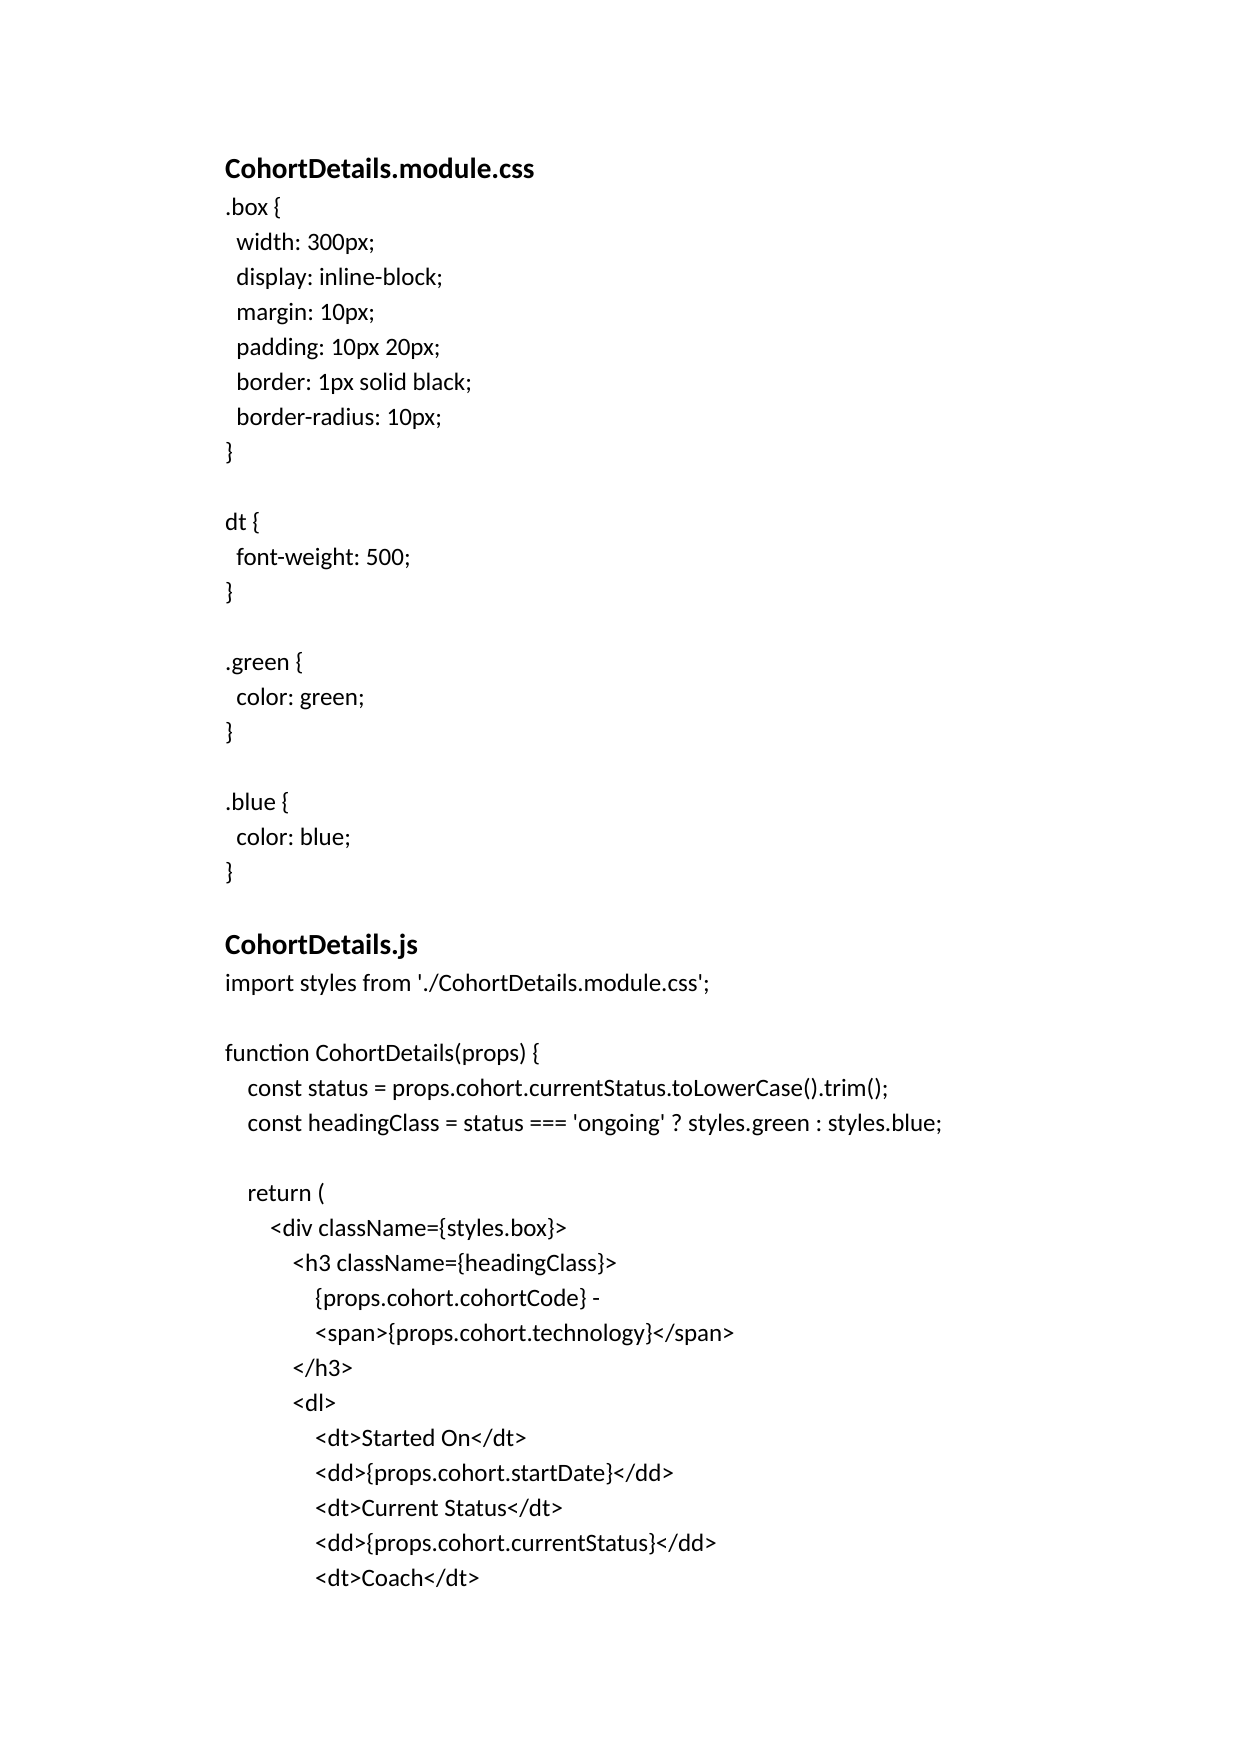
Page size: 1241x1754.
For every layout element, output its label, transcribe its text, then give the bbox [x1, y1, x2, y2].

list width: 300px; [225, 226, 1090, 256]
list color: blue; [225, 821, 1090, 851]
list CohortDetails.module.css [225, 150, 1090, 186]
list } [225, 856, 1090, 886]
list margin: 10px; [225, 296, 1090, 326]
list font-weight: 500; [225, 541, 1090, 571]
list <h3 className={headingClass}> [225, 1247, 1090, 1277]
list return ( [225, 1177, 1090, 1207]
list <dd>{props.cohort.currentStatus}</dd> [225, 1527, 1090, 1557]
list <div className={styles.box}> [225, 1212, 1090, 1242]
list <dl> [225, 1387, 1090, 1417]
list const headingClass = status === 'ongoing' ? styles.green : styles.blue; [225, 1107, 1090, 1137]
list } [225, 716, 1090, 746]
list CohortDetails.js [225, 926, 1090, 962]
list import styles from './CohortDetails.module.css'; [225, 967, 1090, 997]
list .box { [225, 191, 1090, 221]
list function CohortDetails(props) { [225, 1037, 1090, 1067]
list <dt>Started On</dt> [225, 1422, 1090, 1452]
list </h3> [225, 1352, 1090, 1382]
list {props.cohort.cohortCode} - [225, 1282, 1090, 1312]
list dt { [225, 506, 1090, 536]
list const status = props.cohort.currentStatus.toLowerCase().trim(); [225, 1072, 1090, 1102]
list .blue { [225, 786, 1090, 816]
list <dt>Current Status</dt> [225, 1492, 1090, 1522]
list padding: 10px 20px; [225, 331, 1090, 361]
list border-radius: 10px; [225, 401, 1090, 431]
list display: inline-block; [225, 261, 1090, 291]
list .green { [225, 646, 1090, 676]
list <dt>Coach</dt> [225, 1562, 1090, 1592]
list border: 1px solid black; [225, 366, 1090, 396]
list } [225, 436, 1090, 466]
list <dd>{props.cohort.startDate}</dd> [225, 1457, 1090, 1487]
list } [225, 576, 1090, 606]
list color: green; [225, 681, 1090, 711]
list <span>{props.cohort.technology}</span> [225, 1317, 1090, 1347]
